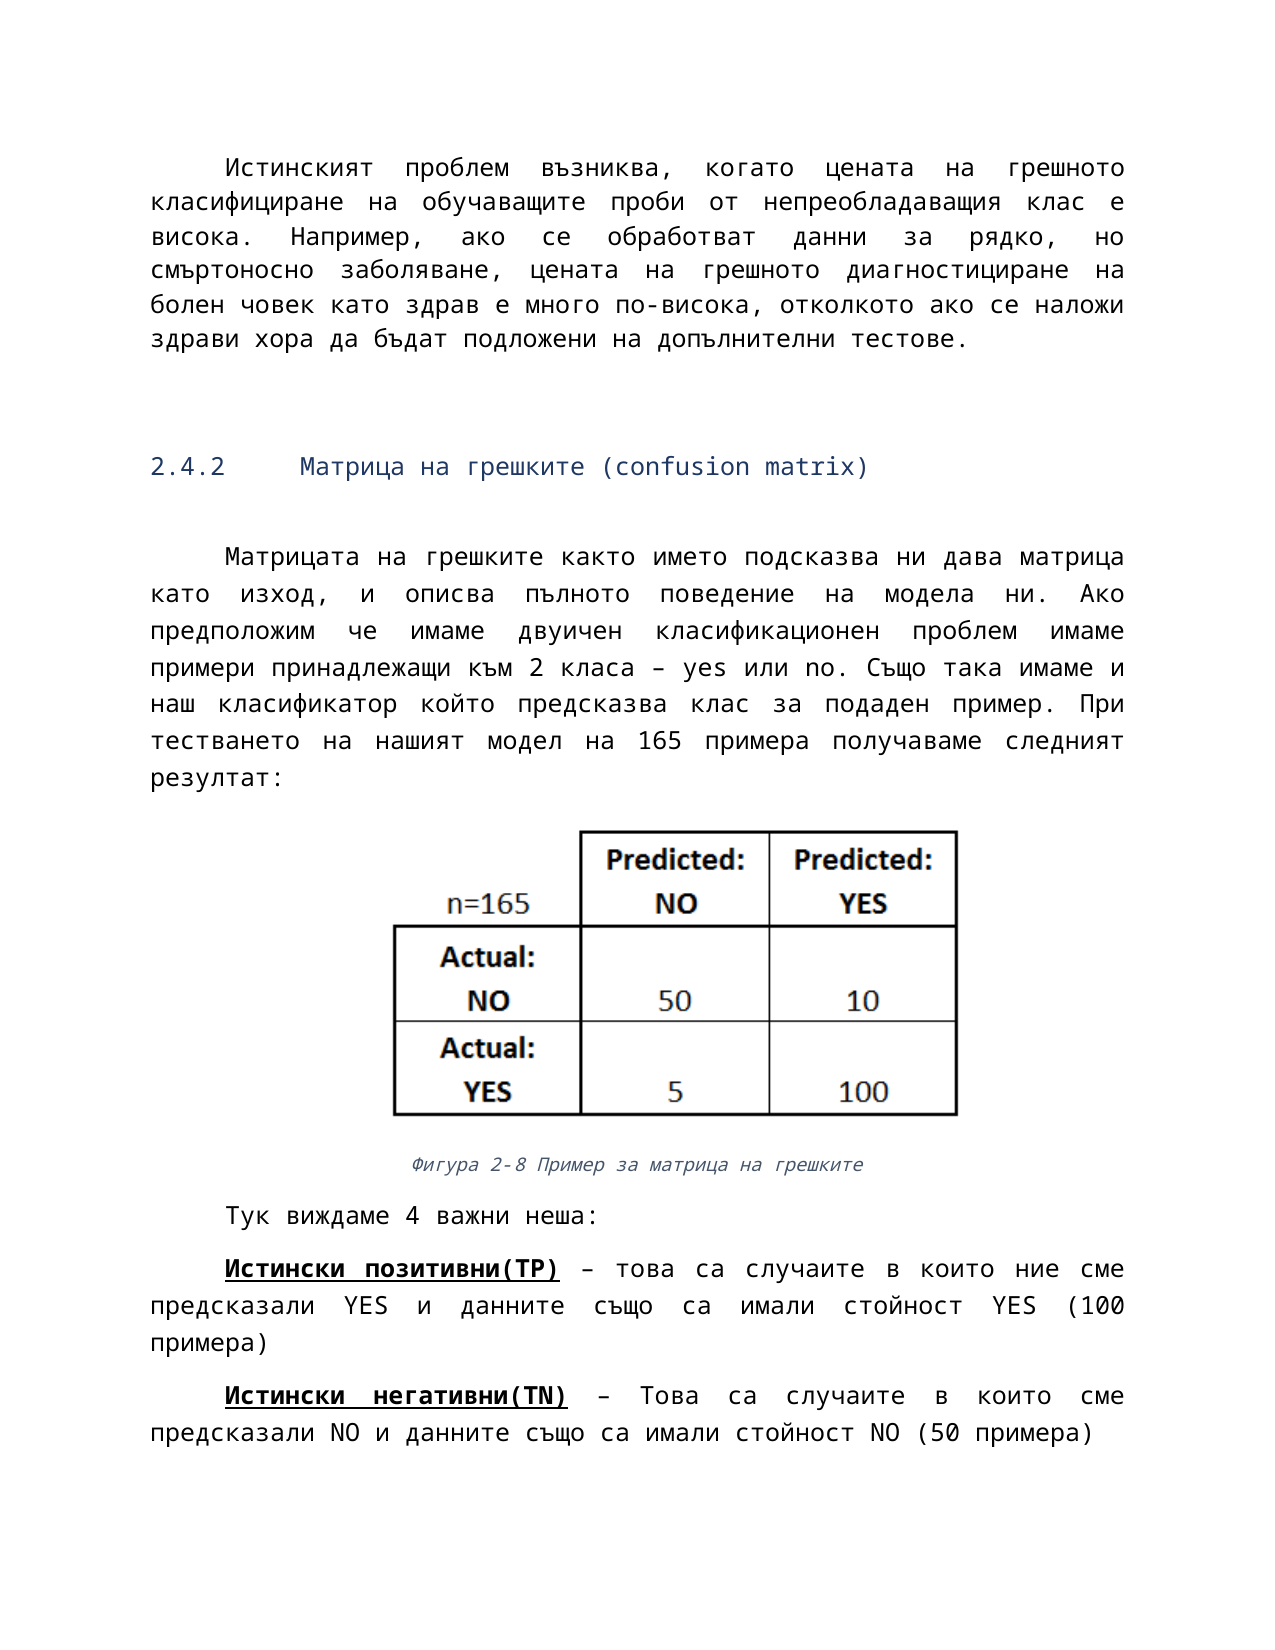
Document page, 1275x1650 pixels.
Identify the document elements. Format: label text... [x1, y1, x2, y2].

text Истински позитивни(TP) – това са случаите в които ние сме предсказали YES и данните също са имали стойност YES (100 примера) [150, 1251, 1125, 1358]
text Фигура 2-8 Пример за матрица на грешките [150, 1151, 1125, 1177]
text Матрицата на грешките както името подсказва ни дава матрица като изход, и описва пълното поведение на модела ни. Ако предположим че имаме двуичен класификационен проблем имаме примери принадлежащи към 2 класа – yes или no. Също така имаме и наш класификатор който предсказва клас за подаден пример. При тестването на нашият модел на 165 примера получаваме следният резултат: [150, 539, 1125, 794]
text Истински негативни(TN) – Това са случаите в които сме предсказали NO и данните също са имали стойност NO (50 примера) [150, 1378, 1125, 1449]
text Истинският проблем възниква, когато цената на грешното класифициране на обучаващите проби от непреобладаващия клас е висока. Например, ако се обработват данни за рядко, но смъртоносно заболяване, цената на грешното диагностициране на болен човек като здрав е много по-висока, отколкото ако се наложи здрави хора да бъдат подложени на допълнителни тестове. [150, 150, 1125, 354]
text Тук виждаме 4 важни неша: [150, 1197, 1125, 1232]
subtitle Матрица на грешките (confusion matrix) [150, 449, 1125, 483]
picture [373, 813, 977, 1132]
